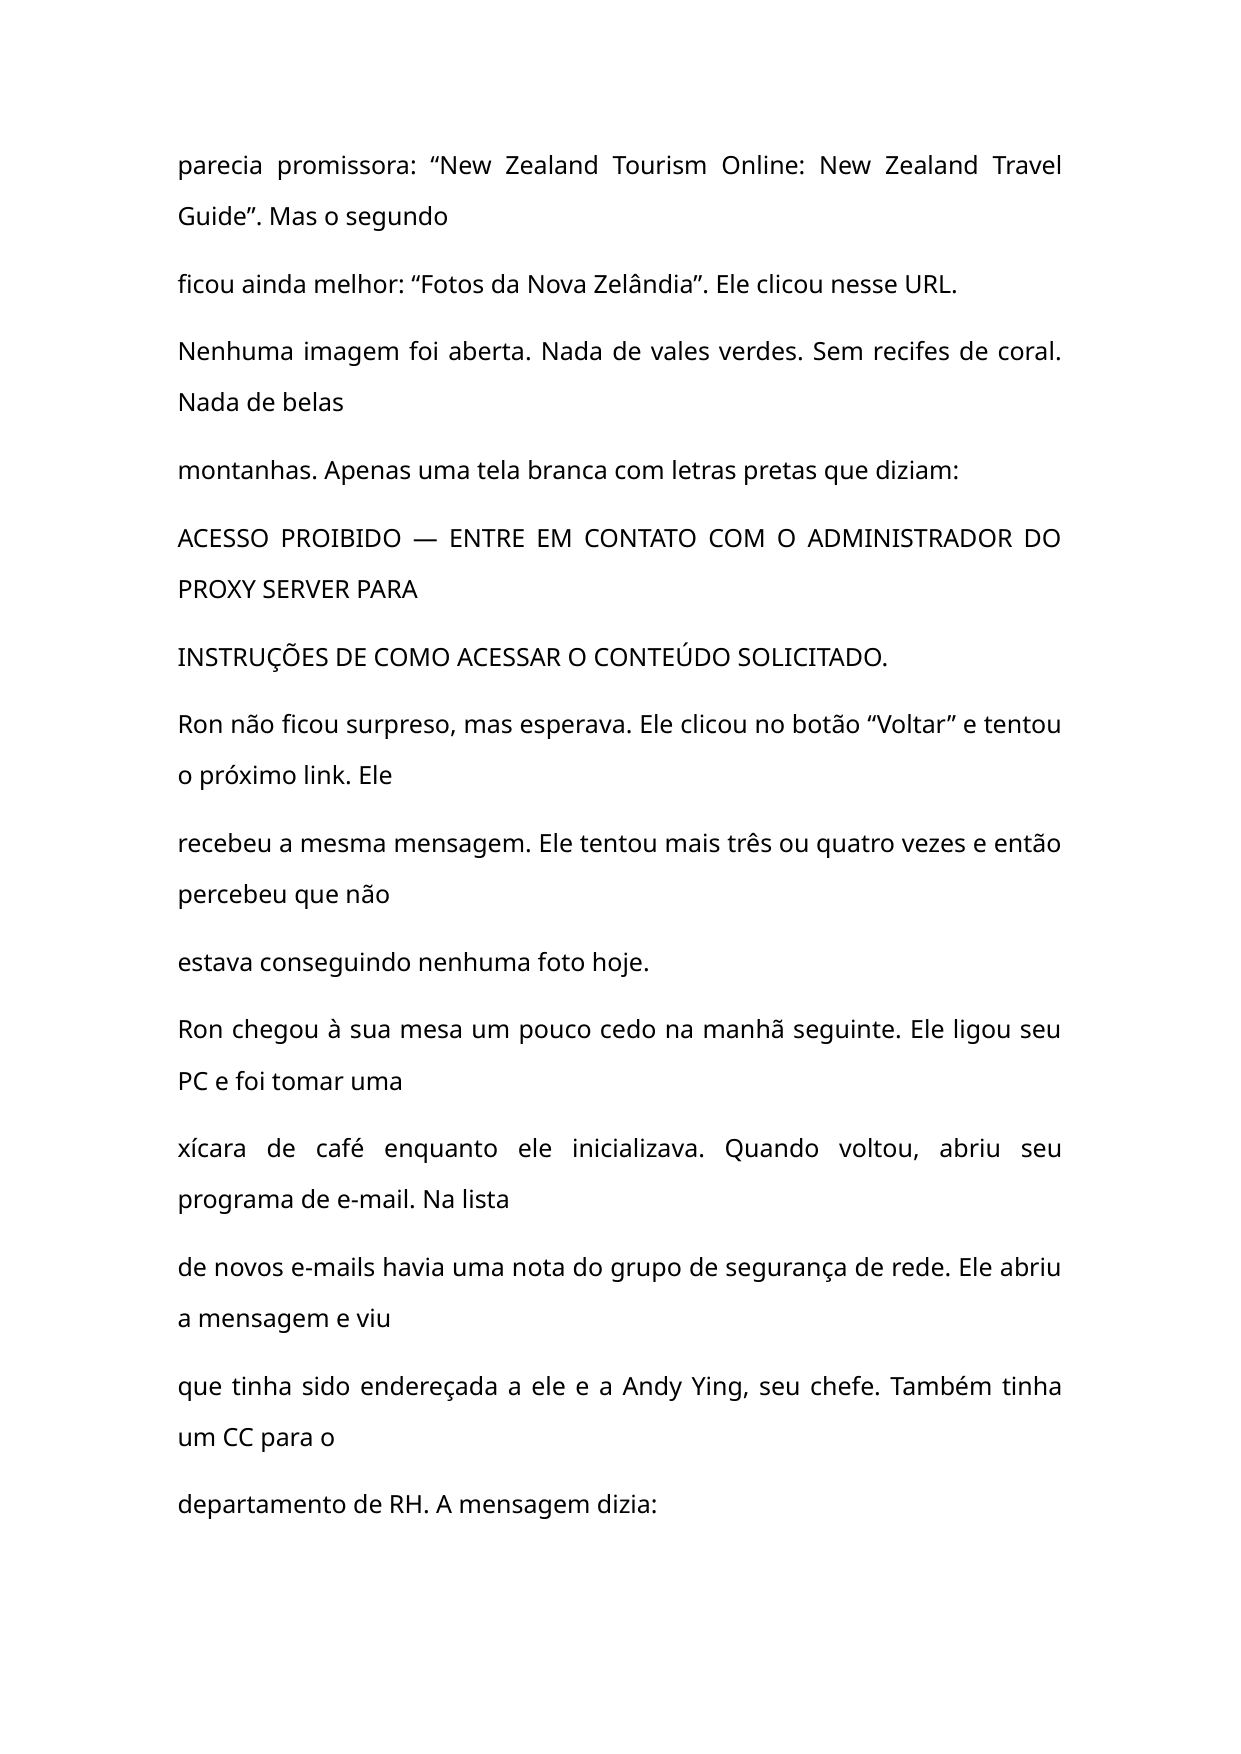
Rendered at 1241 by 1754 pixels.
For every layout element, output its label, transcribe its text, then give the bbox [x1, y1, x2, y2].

text que tinha sido endereçada a ele e a Andy Ying, seu chefe. Também tinha um CC para o [177, 1368, 1063, 1453]
text departamento de RH. A mensagem dizia: [177, 1487, 1063, 1521]
text ficou ainda melhor: “Fotos da Nova Zelândia”. Ele clicou nesse URL. [177, 266, 1063, 300]
text estava conseguindo nenhuma foto hoje. [177, 944, 1063, 978]
text Ron chegou à sua mesa um pouco cedo na manhã seguinte. Ele ligou seu PC e foi tomar uma [177, 1012, 1063, 1097]
text xícara de café enquanto ele inicializava. Quando voltou, abriu seu programa de e-mail. Na lista [177, 1131, 1063, 1216]
text Ron não ficou surpreso, mas esperava. Ele clicou no botão “Voltar” e tentou o próximo link. Ele [177, 707, 1063, 792]
text montanhas. Apenas uma tela branca com letras pretas que diziam: [177, 453, 1063, 487]
text recebeu a mesma mensagem. Ele tentou mais três ou quatro vezes e então percebeu que não [177, 826, 1063, 911]
text Nenhuma imagem foi aberta. Nada de vales verdes. Sem recifes de coral. Nada de belas [177, 334, 1063, 419]
text ACESSO PROIBIDO — ENTRE EM CONTATO COM O ADMINISTRADOR DO PROXY SERVER PARA [177, 521, 1063, 606]
text INSTRUÇÕES DE COMO ACESSAR O CONTEÚDO SOLICITADO. [177, 639, 1063, 673]
text parecia promissora: “New Zealand Tourism Online: New Zealand Travel Guide”. Mas o segundo [177, 148, 1063, 233]
text de novos e-mails havia uma nota do grupo de segurança de rede. Ele abriu a mensagem e viu [177, 1250, 1063, 1335]
